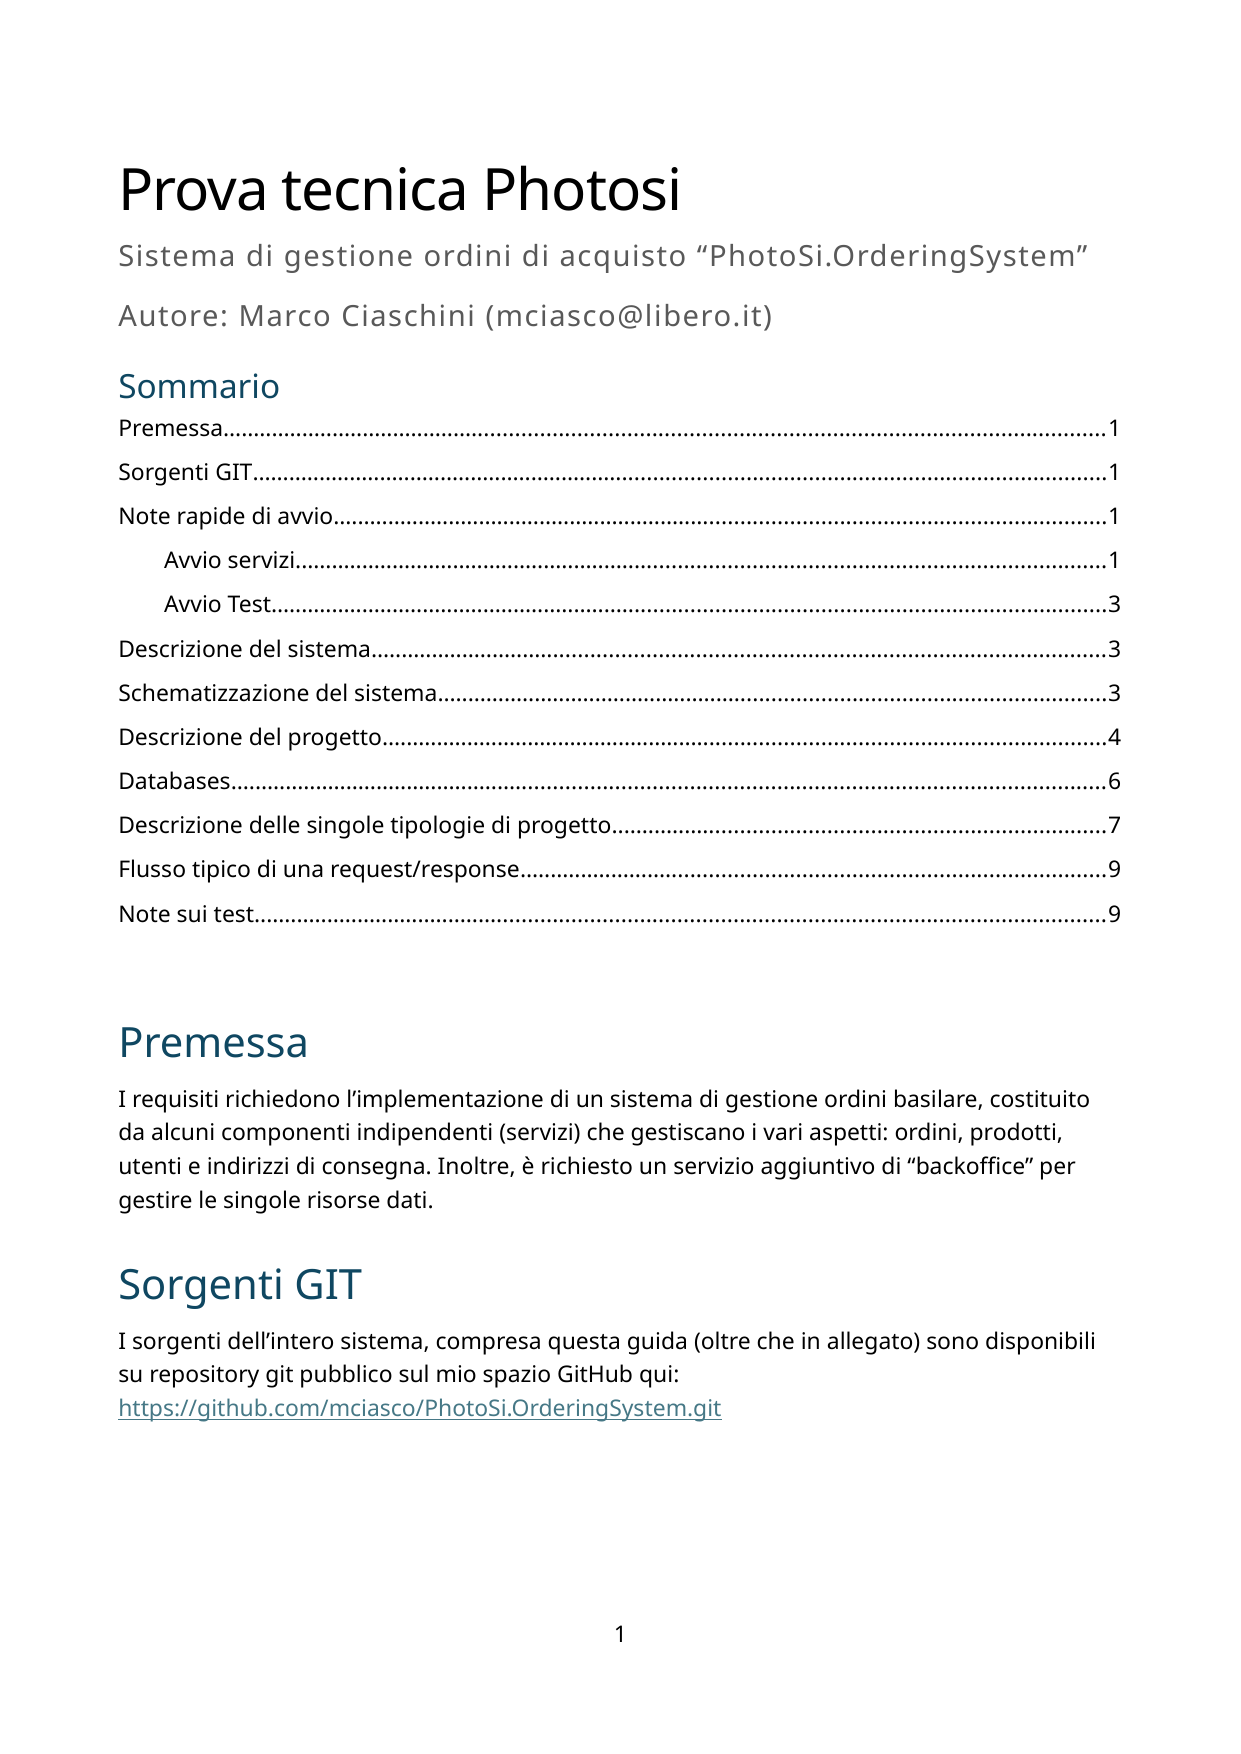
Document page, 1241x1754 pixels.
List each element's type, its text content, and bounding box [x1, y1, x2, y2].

subtitle Premessa [118, 1013, 1122, 1070]
title Prova tecnica Photosi [118, 148, 1122, 227]
subtitle Sistema di gestione ordini di acquisto “PhotoSi.OrderingSystem” [118, 235, 1122, 275]
text I sorgenti dell’intero sistema, compresa questa guida (oltre che in allegato) sono disponibili su repository git pubblico sul mio spazio GitHub qui: https://github.com/mciasco/PhotoSi.OrderingSystem.git [118, 1324, 1122, 1423]
subtitle Sorgenti GIT [118, 1255, 1122, 1312]
subtitle Autore: Marco Ciaschini (mciasco@libero.it) [118, 295, 1122, 334]
text I requisiti richiedono l’implementazione di un sistema di gestione ordini basilare, costituito da alcuni componenti indipendenti (servizi) che gestiscano i vari aspetti: ordini, prodotti, utenti e indirizzi di consegna. Inoltre, è richiesto un servizio aggiuntivo di “backoffice” per gestire le singole risorse dati. [118, 1082, 1122, 1215]
